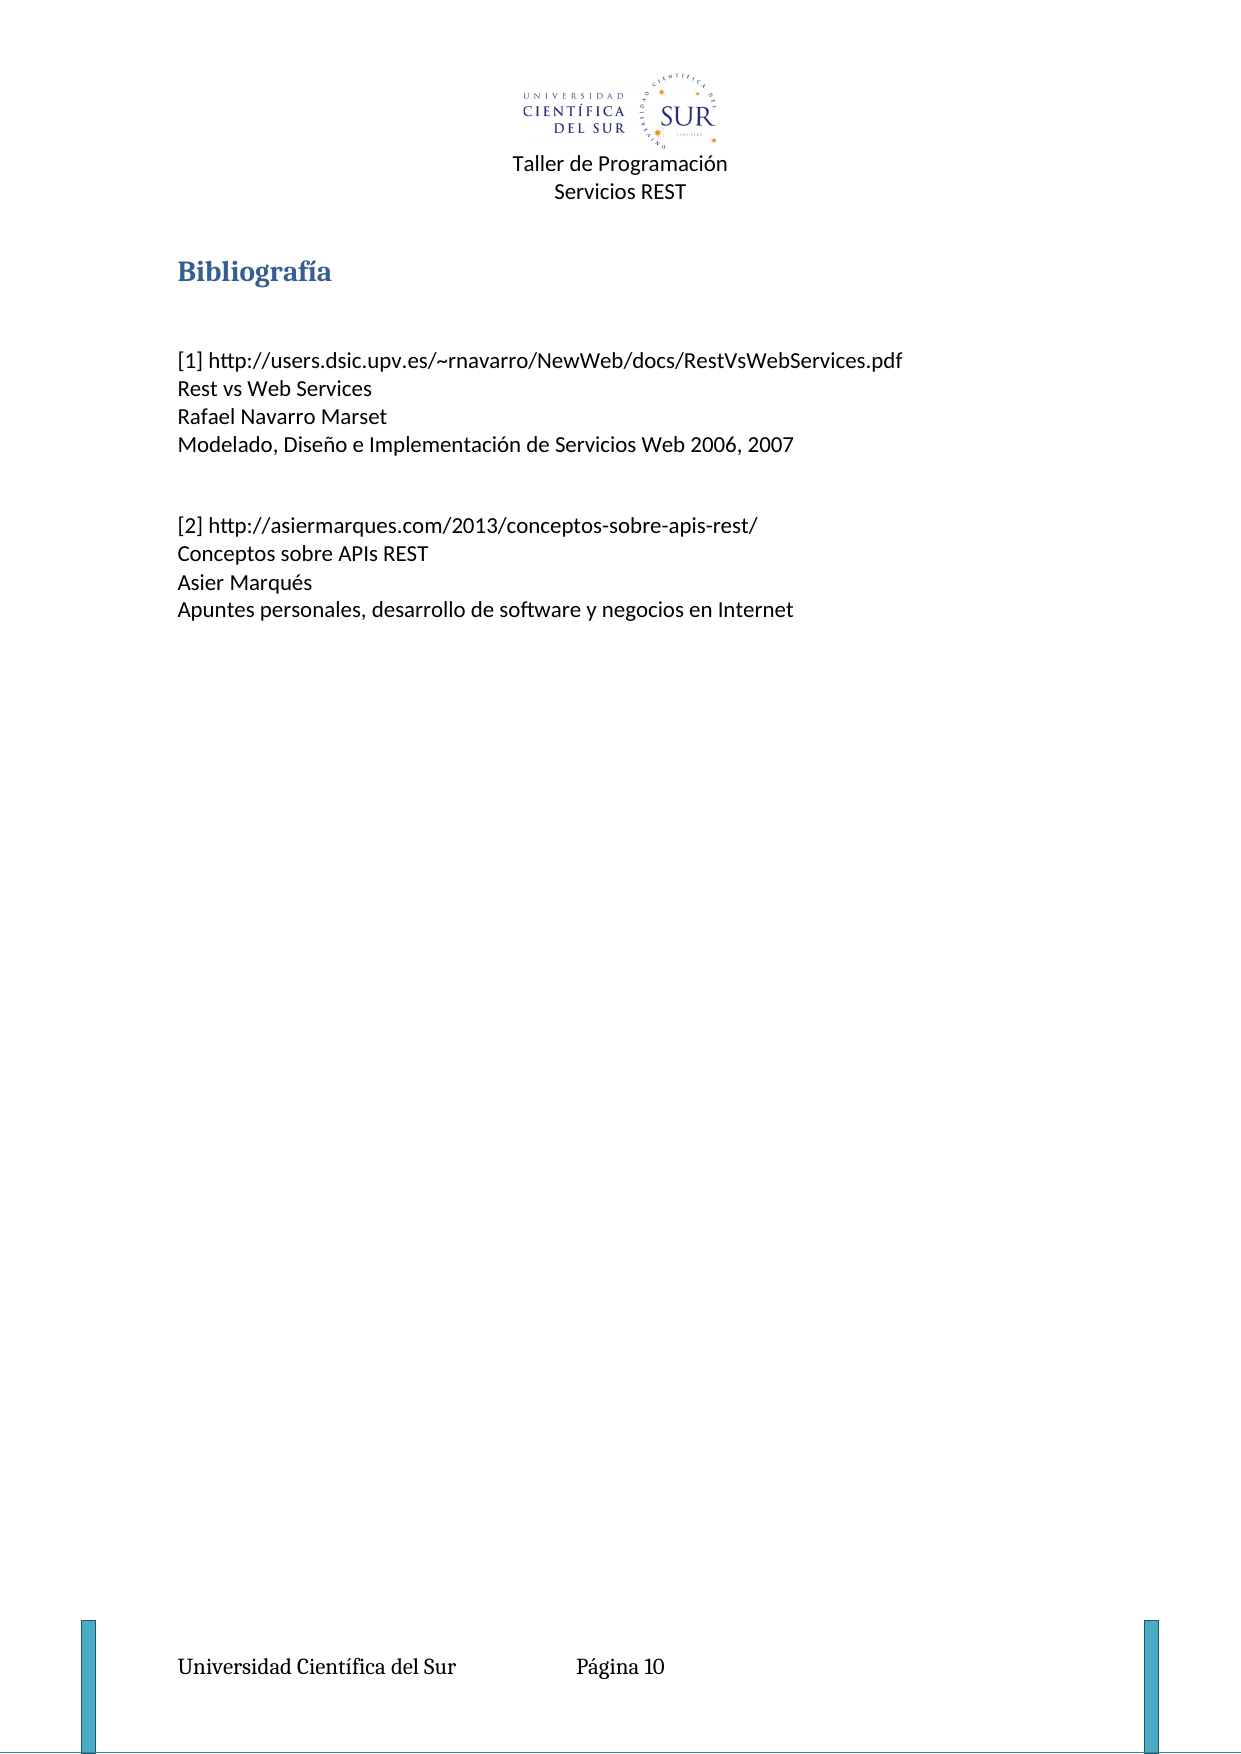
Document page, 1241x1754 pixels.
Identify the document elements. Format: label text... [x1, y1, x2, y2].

text Rest vs Web Services [177, 374, 1063, 402]
text Conceptos sobre APIs REST [177, 539, 1063, 568]
text Modelado, Diseño e Implementación de Servicios Web 2006, 2007 [177, 431, 1063, 458]
subtitle Bibliografía [177, 255, 1063, 288]
text [2] http://asiermarques.com/2013/conceptos-sobre-apis-rest/ [177, 512, 1063, 539]
text Asier Marqués [177, 568, 1063, 596]
text Rafael Navarro Marset [177, 402, 1063, 431]
picture [523, 73, 717, 149]
text [1] http://users.dsic.upv.es/~rnavarro/NewWeb/docs/RestVsWebServices.pdf [177, 346, 1063, 374]
text Apuntes personales, desarrollo de software y negocios en Internet [177, 596, 1063, 624]
